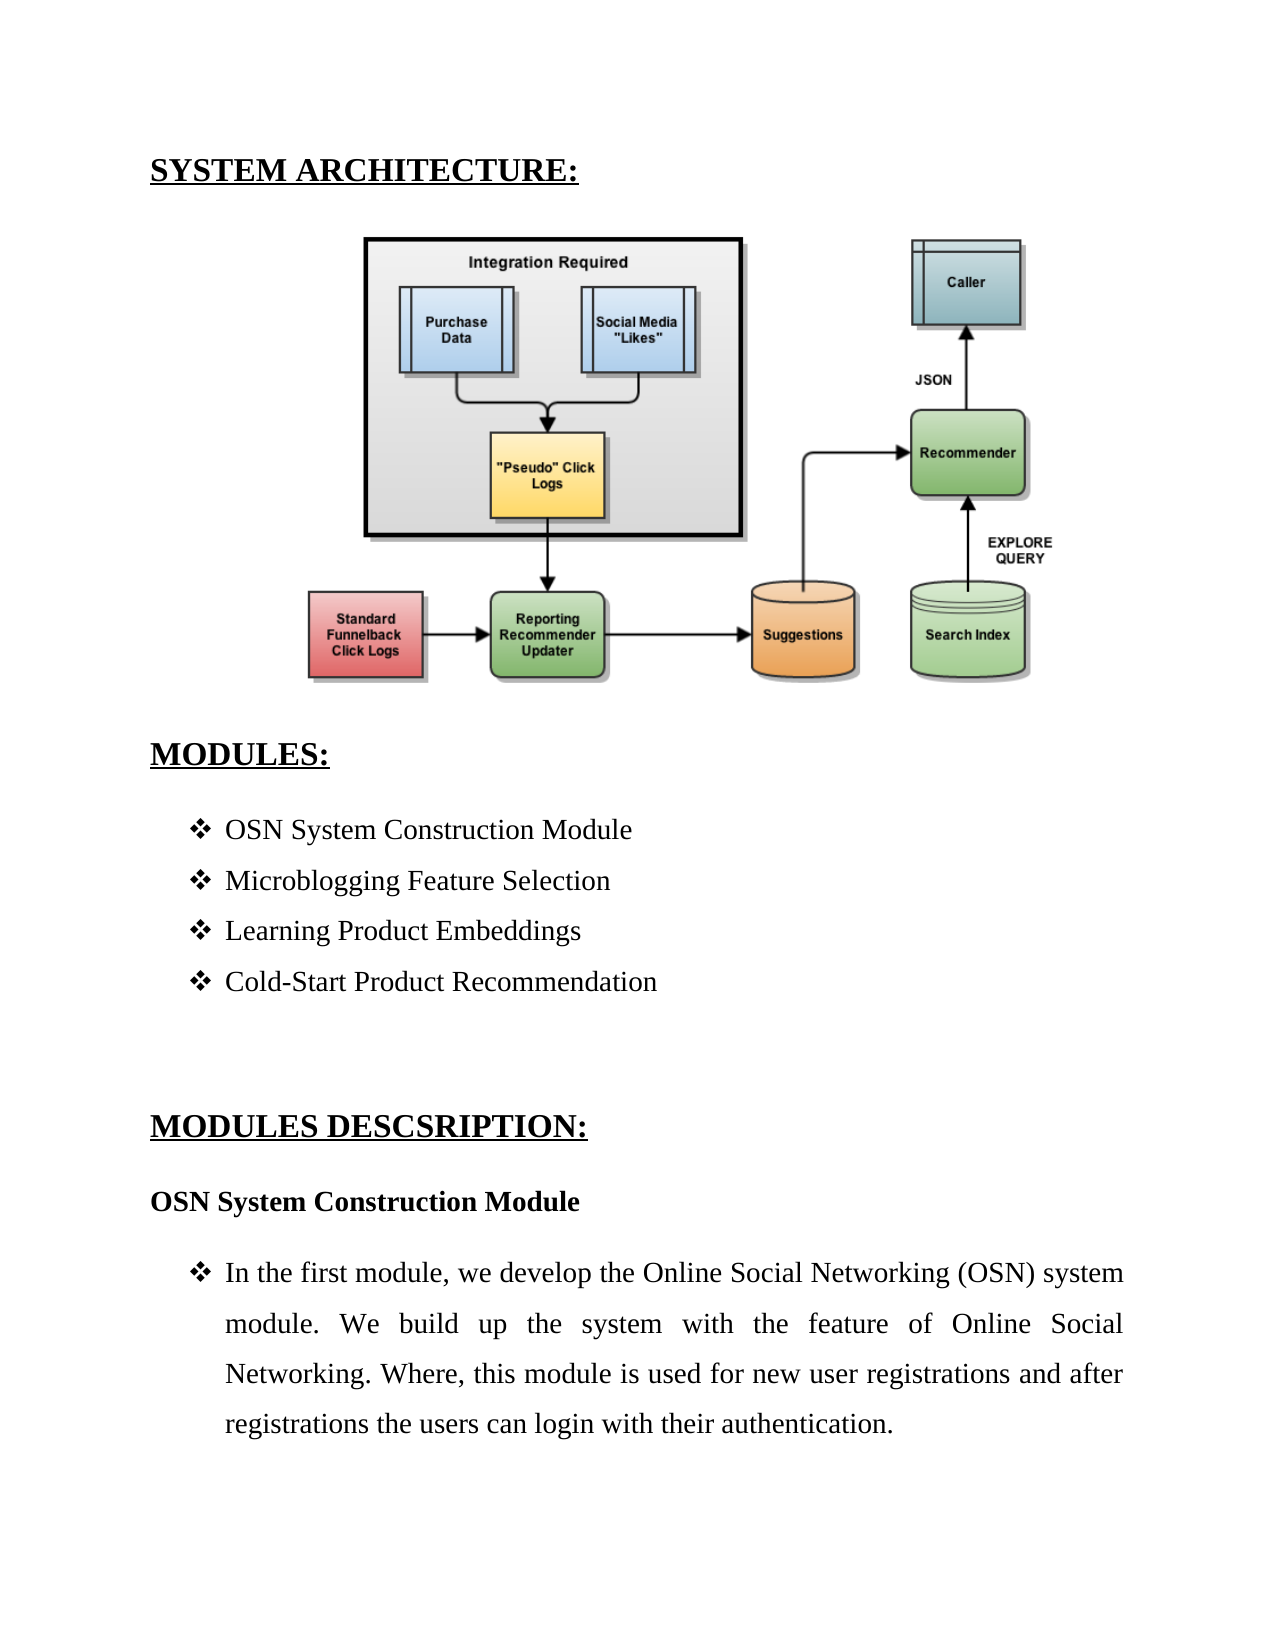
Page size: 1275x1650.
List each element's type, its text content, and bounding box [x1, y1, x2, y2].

text MODULES DESCSRIPTION: [150, 1106, 1125, 1144]
picture [150, 228, 1125, 700]
list In the first module, we develop the Online Social Networking (OSN) system module. We build up the system with the feature of Online Social Networking. Where, this module is used for new user registrations and after registrations the users can login with their authentication. [187, 1256, 1125, 1440]
text SYSTEM ARCHITECTURE: [150, 150, 1125, 188]
text OSN System Construction Module [150, 1184, 1125, 1218]
list Microblogging Feature Selection [187, 863, 1125, 897]
list Learning Product Embeddings [187, 913, 1125, 947]
list OSN System Construction Module [187, 812, 1125, 846]
text MODULES: [150, 734, 1125, 772]
list Cold-Start Product Recommendation [187, 964, 1125, 997]
